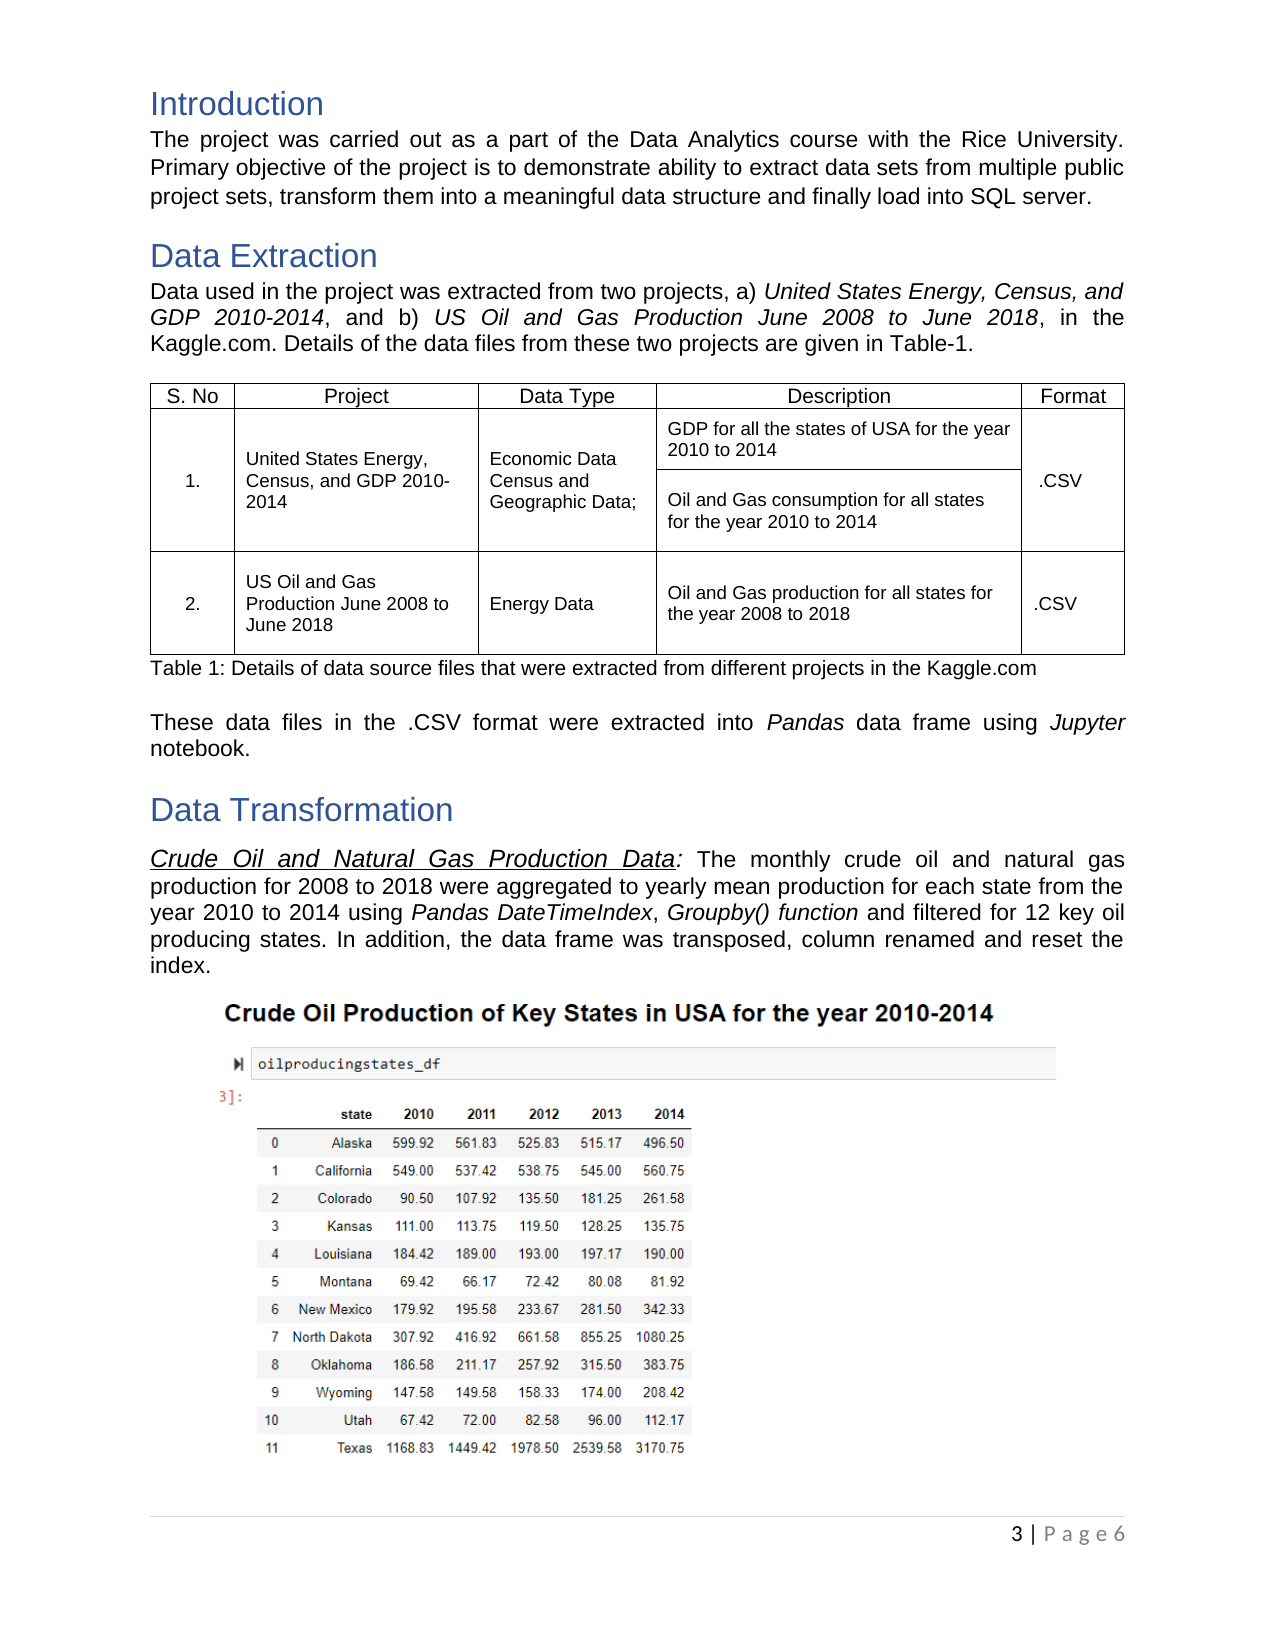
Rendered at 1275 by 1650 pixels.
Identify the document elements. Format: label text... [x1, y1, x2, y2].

table_cell Energy Data [479, 552, 656, 654]
table_header Data Type [479, 384, 656, 408]
table_cell .CSV [1022, 552, 1124, 654]
subtitle Data Extraction [150, 236, 1125, 274]
table_header Project [235, 384, 478, 408]
table_cell 1. [151, 409, 234, 551]
table_header Description [657, 384, 1021, 408]
table_cell 2. [151, 552, 234, 654]
table_cell .CSV [1022, 409, 1124, 551]
table_cell Oil and Gas consumption for all states for the year 2010 to 2014 [657, 470, 1021, 551]
table_cell Oil and Gas production for all states for the year 2008 to 2018 [657, 552, 1021, 654]
table_header Format [1022, 384, 1124, 408]
table_cell US Oil and Gas Production June 2008 to June 2018 [235, 552, 478, 654]
picture [218, 1004, 1057, 1464]
table_header S. No [151, 384, 234, 408]
text These data files in the .CSV format were extracted into Pandas data frame using Jupyter notebook. [150, 708, 1125, 761]
subtitle Data Transformation [150, 790, 1125, 829]
text Data used in the project was extracted from two projects, a) United States Energy, Census, and GDP 2010-2014, and b) US Oil and Gas Production June 2008 to June 2018, in the Kaggle.com. Details of the data files from these two projects are given in Table-1. [150, 278, 1125, 357]
text Table 1: Details of data source files that were extracted from different projects in the Kaggle.com [150, 655, 1125, 679]
table_cell United States Energy, Census, and GDP 2010-2014 [235, 409, 478, 551]
text Crude Oil and Natural Gas Production Data: The monthly crude oil and natural gas production for 2008 to 2018 were aggregated to yearly mean production for each state from the year 2010 to 2014 using Pandas DateTimeIndex, Groupby() function and filtered for 12 key oil producing states. In addition, the data frame was transposed, column renamed and reset the index. [150, 844, 1125, 978]
table_cell Economic Data Census and Geographic Data; [479, 409, 656, 551]
table_cell GDP for all the states of USA for the year 2010 to 2014 [657, 409, 1021, 469]
subtitle Introduction [150, 84, 1125, 123]
text The project was carried out as a part of the Data Analytics course with the Rice University. Primary objective of the project is to demonstrate ability to extract data sets from multiple public project sets, transform them into a meaningful data structure and finally load into SQL server. [150, 126, 1125, 209]
